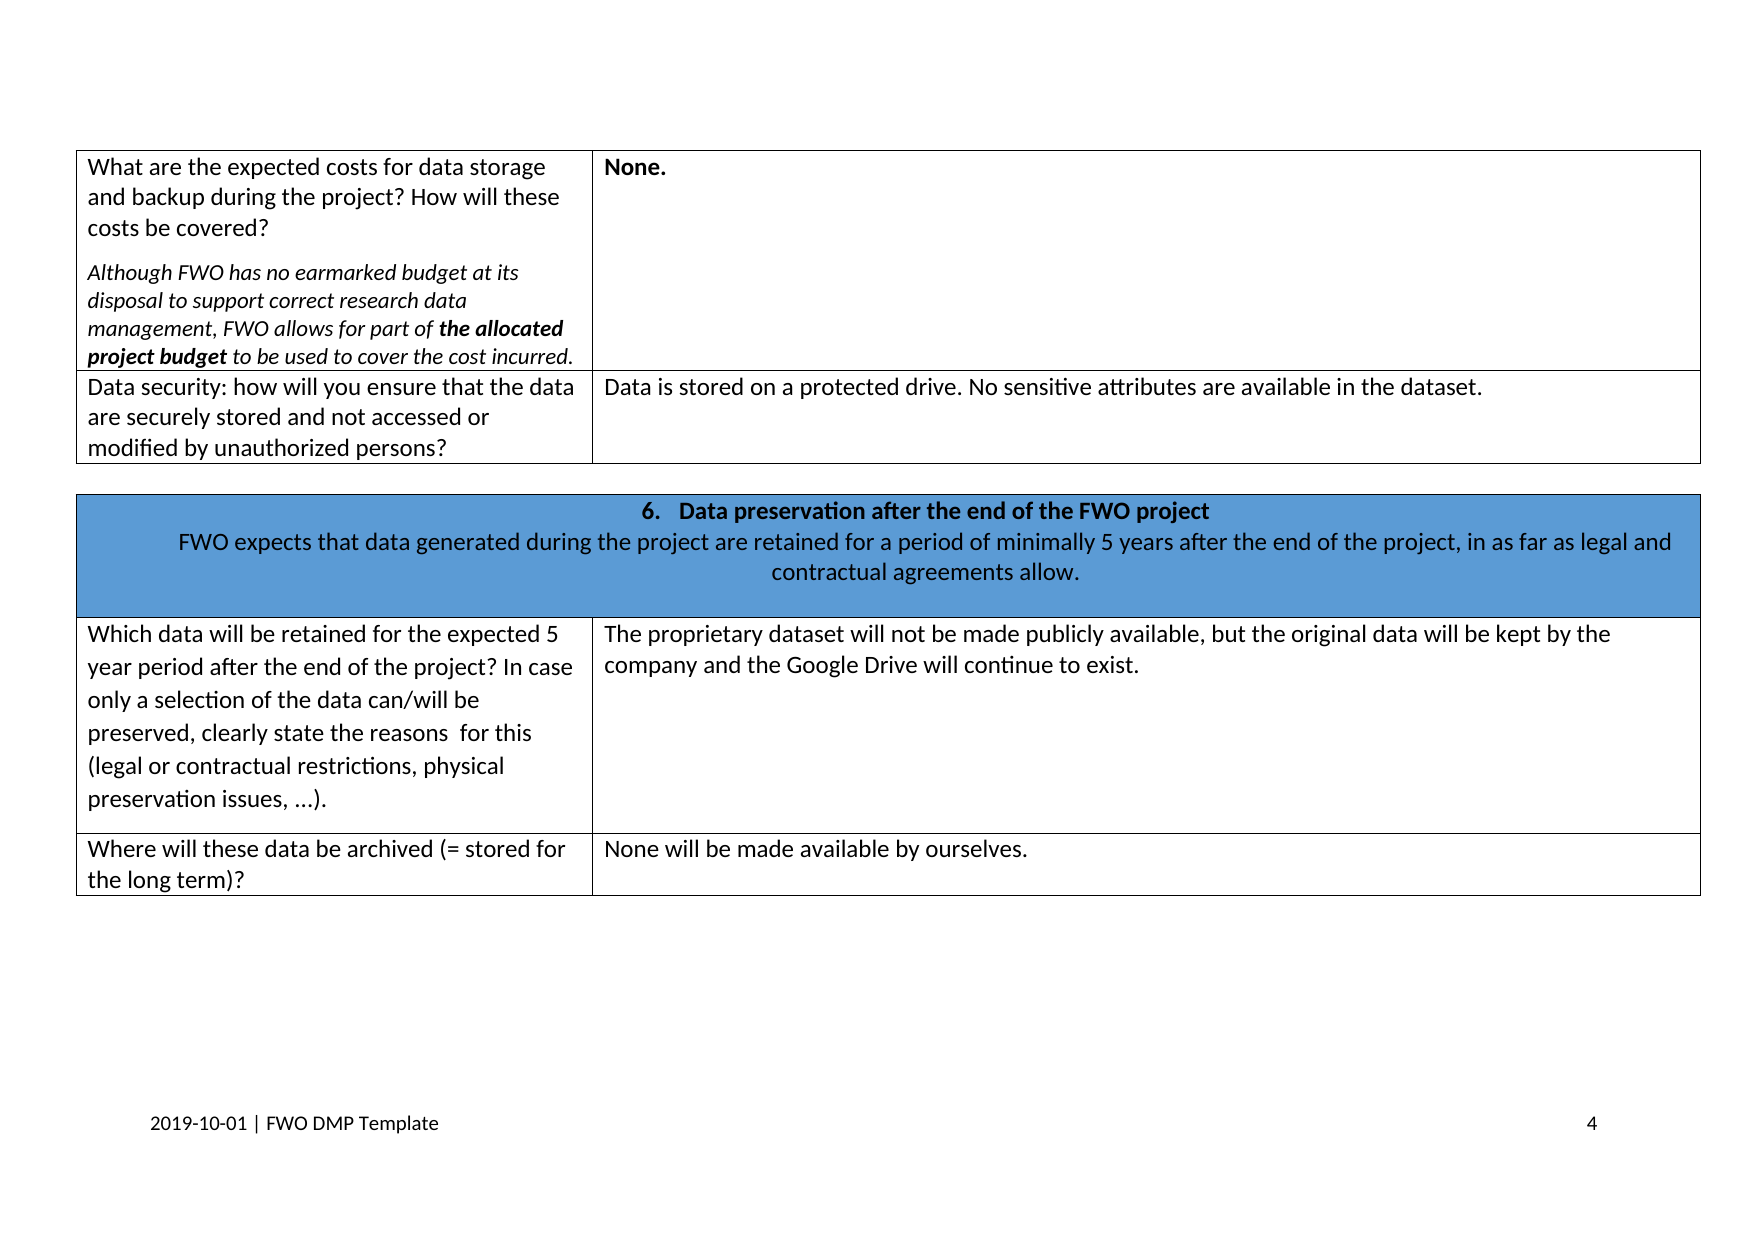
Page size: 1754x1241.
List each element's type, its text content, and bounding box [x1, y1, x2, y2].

table_cell None. [593, 151, 1700, 370]
table_cell None will be made available by ourselves. [593, 834, 1700, 894]
table_cell Which data will be retained for the expected 5 year period after the end of the project? In case only a selection of the data can/will be preserved, clearly state the reasons for this (legal or contractual restrictions, physical preservation issues, ...). [77, 618, 592, 832]
table_header Data preservation after the end of the FWO project FWO expects that data generated during the project are retained for a period of minimally 5 years after the end of the project, in as far as legal and contractual agreements allow. [77, 495, 1700, 617]
table_cell What are the expected costs for data storage and backup during the project? How will these costs be covered? Although FWO has no earmarked budget at its disposal to support correct research data management, FWO allows for part of the allocated project budget to be used to cover the cost incurred. [77, 151, 592, 370]
table_cell Where will these data be archived (= stored for the long term)? [77, 834, 592, 894]
table_cell Data is stored on a protected drive. No sensitive attributes are available in the dataset. [593, 371, 1700, 463]
table_cell Data security: how will you ensure that the data are securely stored and not accessed or modified by unauthorized persons? [77, 371, 592, 463]
table_cell The proprietary dataset will not be made publicly available, but the original data will be kept by the company and the Google Drive will continue to exist. [593, 618, 1700, 832]
